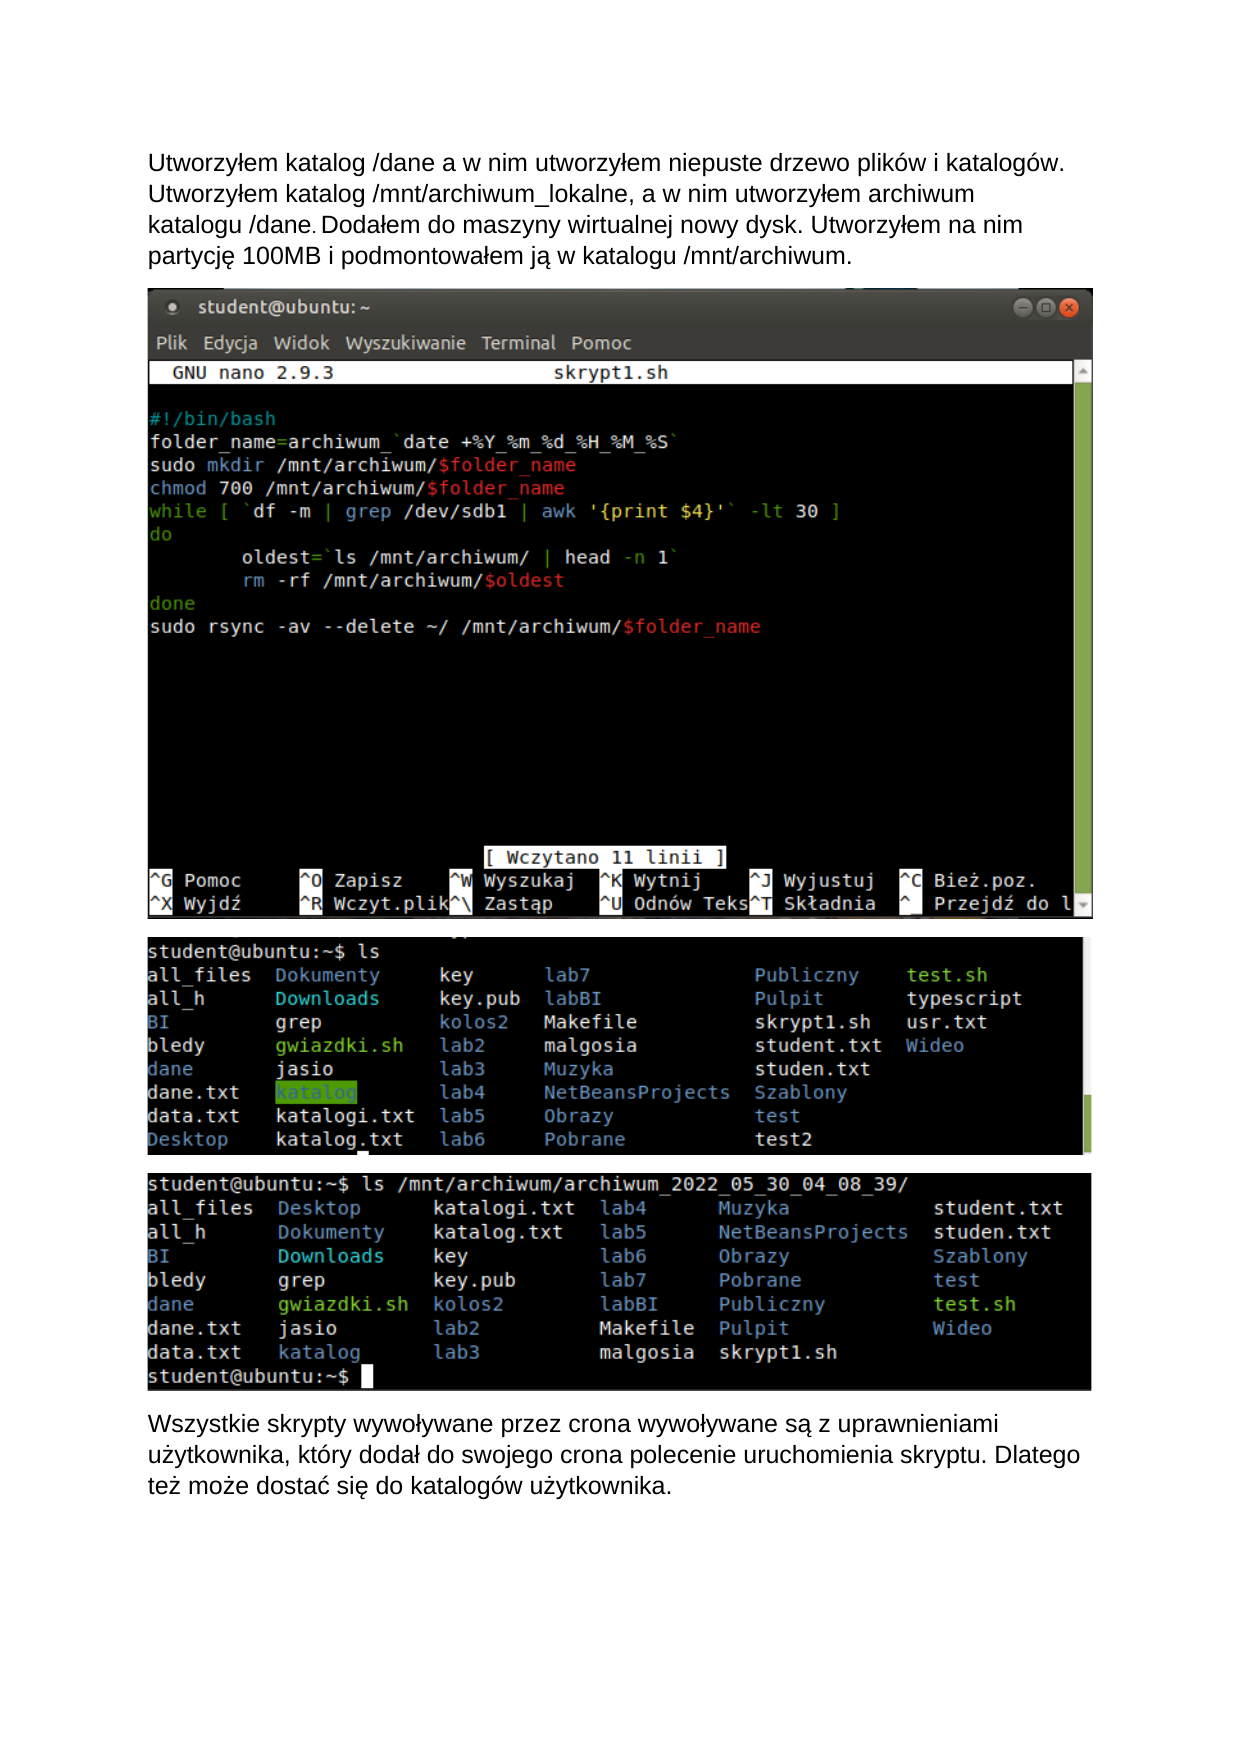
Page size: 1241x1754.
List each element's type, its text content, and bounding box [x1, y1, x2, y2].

picture [147, 937, 1092, 1155]
text Utworzyłem katalog /dane a w nim utworzyłem niepuste drzewo plików i katalogów. Utworzyłem katalog /mnt/archiwum_lokalne, a w nim utworzyłem archiwum katalogu /dane. Dodałem do maszyny wirtualnej nowy dysk. Utworzyłem na nim partycję 100MB i podmontowałem ją w katalogu /mnt/archiwum. [148, 148, 1093, 269]
text Wszystkie skrypty wywoływane przez crona wywoływane są z uprawnieniami użytkownika, który dodał do swojego crona polecenie uruchomienia skryptu. Dlatego też może dostać się do katalogów użytkownika. [148, 1409, 1093, 1500]
picture [147, 1173, 1092, 1391]
picture [147, 288, 1093, 919]
